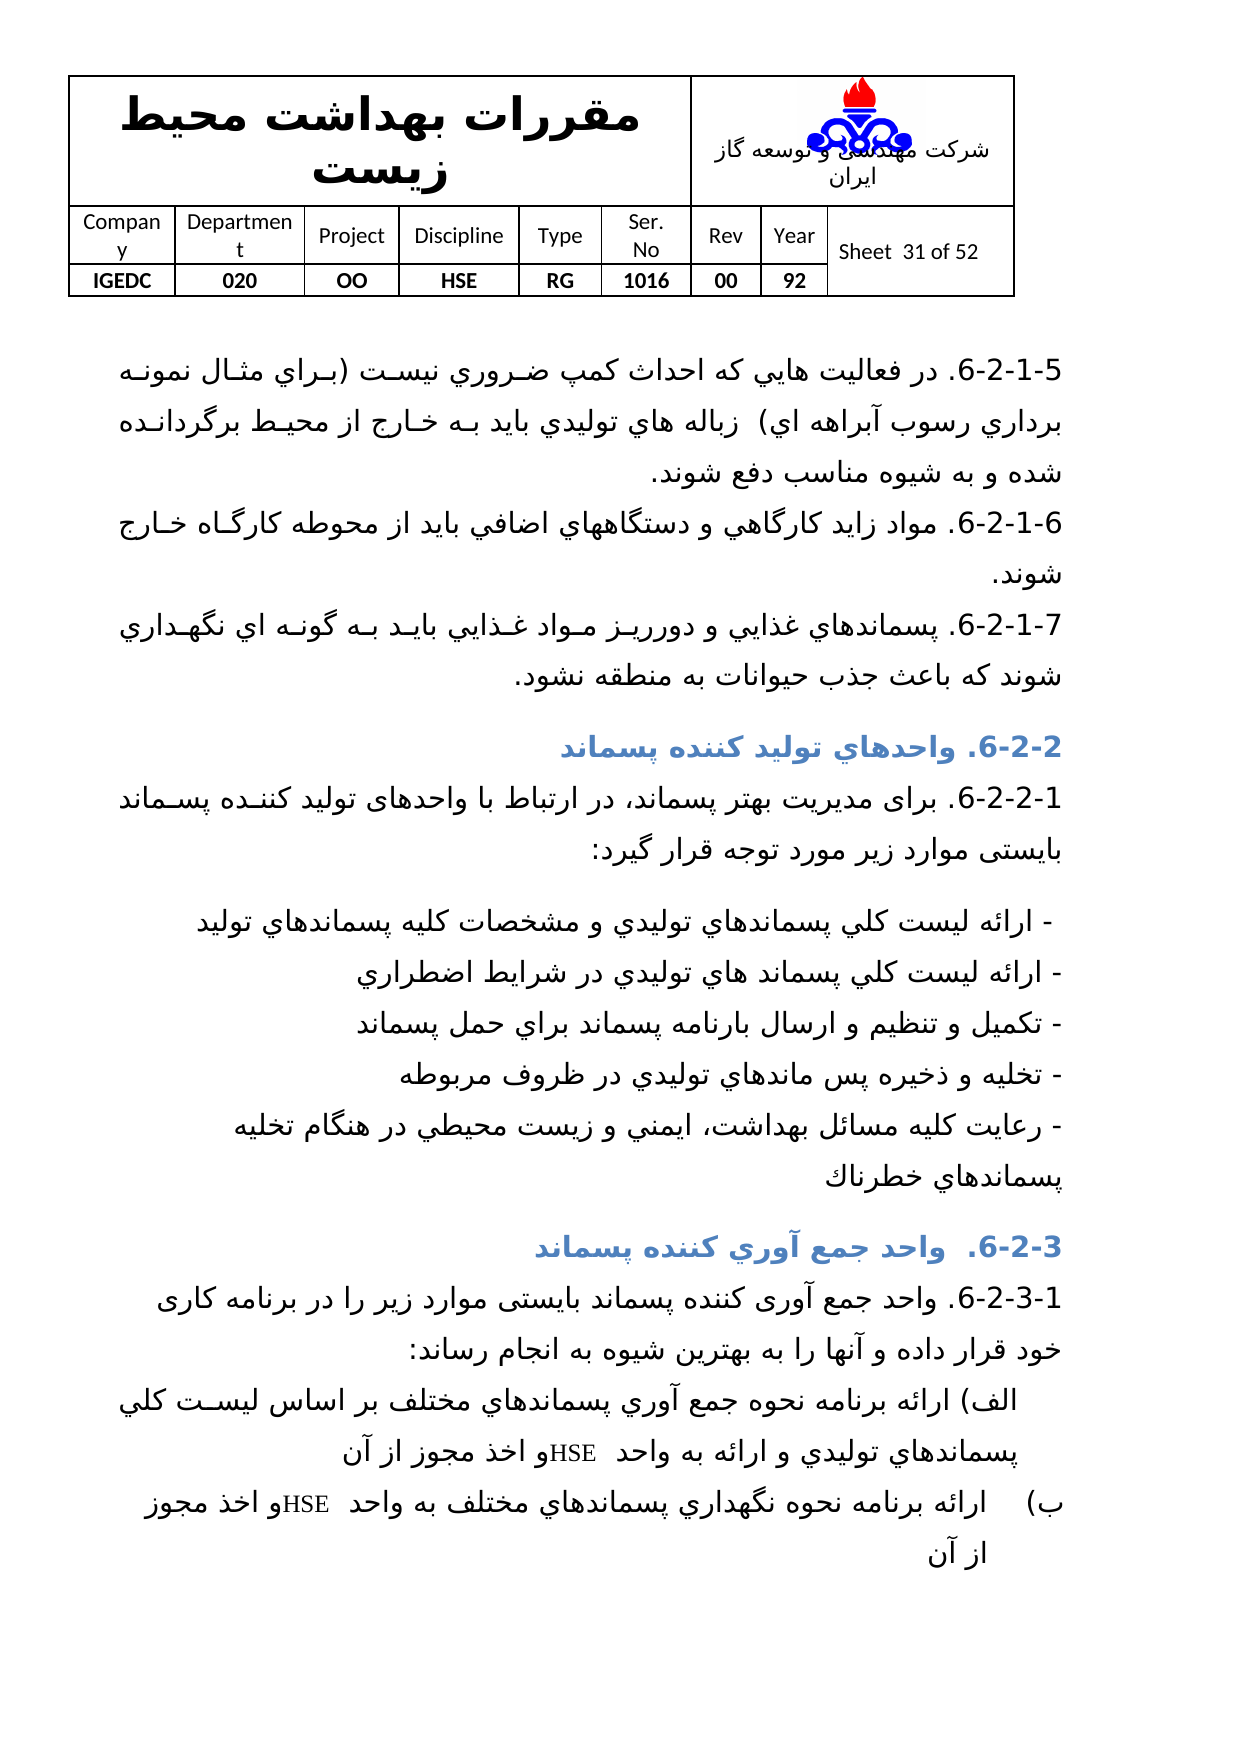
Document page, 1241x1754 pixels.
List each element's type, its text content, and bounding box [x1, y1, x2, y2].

text الف) ارائه برنامه نحوه جمع آوري پسماندهاي مختلف بر اساس ليست كلي پسماندهاي توليدي و ارائه به واحد HSEو اخذ مجوز از آن [118, 1383, 1019, 1468]
picture [796, 77, 926, 155]
text - ارائه ليست كلي پسماند هاي توليدي در شرايط اضطراري [118, 955, 1063, 989]
text - ارائه ليست كلي پسماندهاي توليدي و مشخصات كليه پسماندهاي توليد [118, 904, 1063, 938]
text - تكميل و تنظيم و ارسال بارنامه پسماند براي حمل پسماند [118, 1006, 1063, 1040]
subtitle 6-2-3. واحد جمع آوري كننده پسماند [118, 1231, 1063, 1264]
text 6-2-2-1. برای مدیریت بهتر پسماند، در ارتباط با واحدهای تولید کننده پسماند بایستی موارد زیر مورد توجه قرار گیرد: [118, 781, 1063, 866]
text 6-2-3-1. واحد جمع آوری کننده پسماند بایستی موارد زیر را در برنامه کاری خود قرار داده و آنها را به بهترین شیوه به انجام رساند: [118, 1282, 1063, 1366]
list ارائه برنامه نحوه نگهداري پسماندهاي مختلف به واحد HSEو اخذ مجوز از آن [118, 1485, 1026, 1570]
text 6-2-1-5. در فعاليت هايي كه احداث كمپ ضروري نيست (براي مثال نمونه برداري رسوب آبراهه اي) زباله هاي توليدي بايد به خارج از محيط برگردانده شده و به شيوه مناسب دفع شوند. [118, 353, 1063, 489]
text - تخليه و ذخيره پس ماندهاي توليدي در ظروف مربوطه [118, 1057, 1063, 1091]
text 6-2-1-7. پسماندهاي غذايي و دورريز مواد غذايي بايد به گونه اي نگهداري شوند كه باعث جذب حيوانات به منطقه نشود. [118, 608, 1063, 693]
text - رعايت كليه مسائل بهداشت، ايمني و زيست محيطي در هنگام تخليه پسماندهاي خطرناك [118, 1108, 1063, 1193]
text 6-2-1-6. مواد زايد كارگاهي و دستگاههاي اضافي بايد از محوطه كارگاه خارج شوند. [118, 506, 1063, 591]
subtitle 6-2-2. واحدهاي توليد كننده پسماند [118, 731, 1063, 764]
